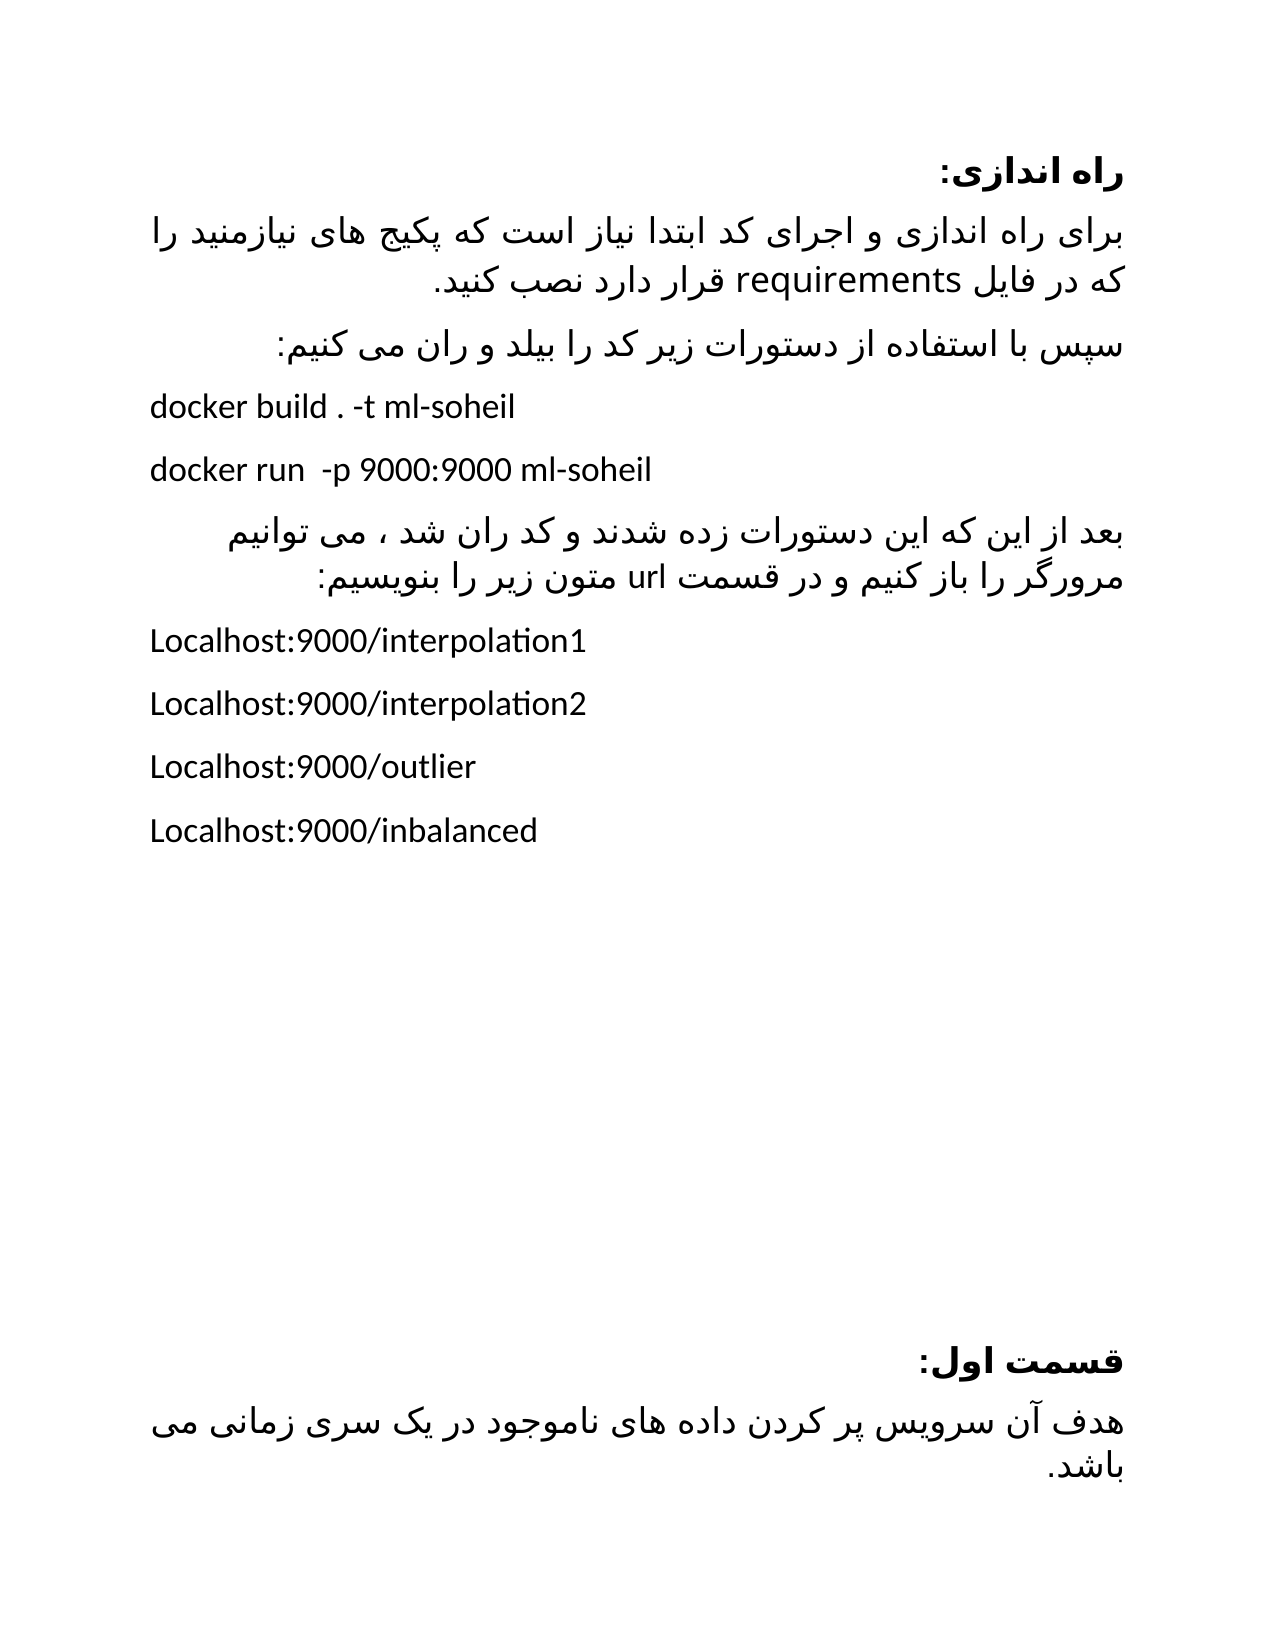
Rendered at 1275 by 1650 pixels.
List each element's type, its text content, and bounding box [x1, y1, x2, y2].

text بعد از این که این دستورات زده شدند و کد ران شد ، می توانیم مرورگر را باز کنیم و در قسمت url متون زیر را بنویسیم: [150, 511, 1125, 598]
text برای راه اندازی و اجرای کد ابتدا نیاز است که پکیج های نیازمنید را که در فایل requirements قرار دارد نصب کنید. [150, 211, 1125, 303]
text هدف آن سرویس پر کردن داده های ناموجود در یک سری زمانی می باشد. [150, 1401, 1125, 1485]
text Localhost:9000/inbalanced [150, 808, 1125, 851]
text راه اندازی: [150, 150, 1125, 191]
text docker build . -t ml-soheil [150, 384, 1125, 427]
text Localhost:9000/interpolation1 [150, 618, 1125, 661]
text سپس با استفاده از دستورات زیر کد را بیلد و ران می کنیم: [150, 323, 1125, 364]
text docker run -p 9000:9000 ml-soheil [150, 447, 1125, 491]
text Localhost:9000/outlier [150, 744, 1125, 788]
text Localhost:9000/interpolation2 [150, 681, 1125, 724]
text قسمت اول: [150, 1340, 1125, 1381]
